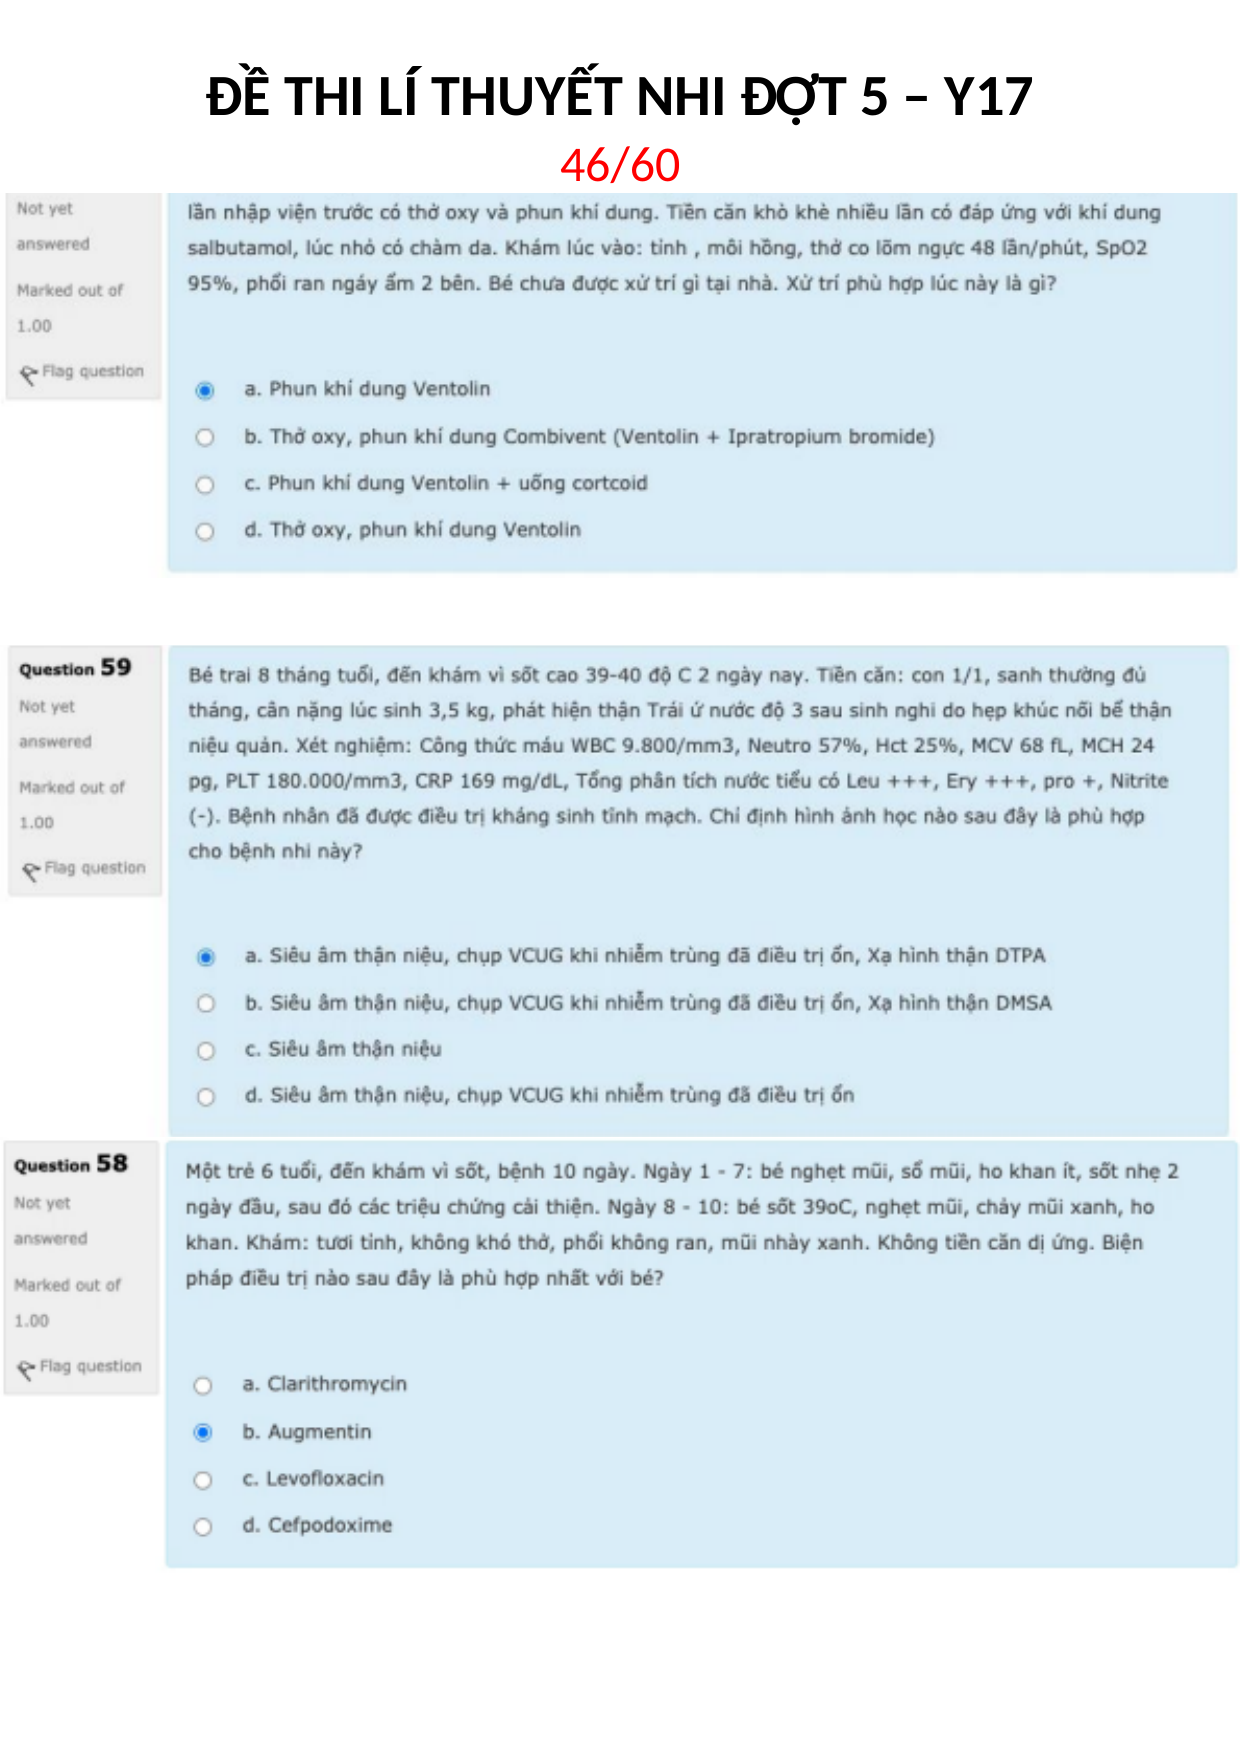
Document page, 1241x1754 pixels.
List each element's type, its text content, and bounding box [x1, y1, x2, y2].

text 46/60 [0, 133, 1240, 193]
picture [0, 193, 1240, 578]
text ĐỀ THI LÍ THUYẾT NHI ĐỢT 5 – Y17 [0, 58, 1240, 129]
picture [0, 645, 1240, 1579]
